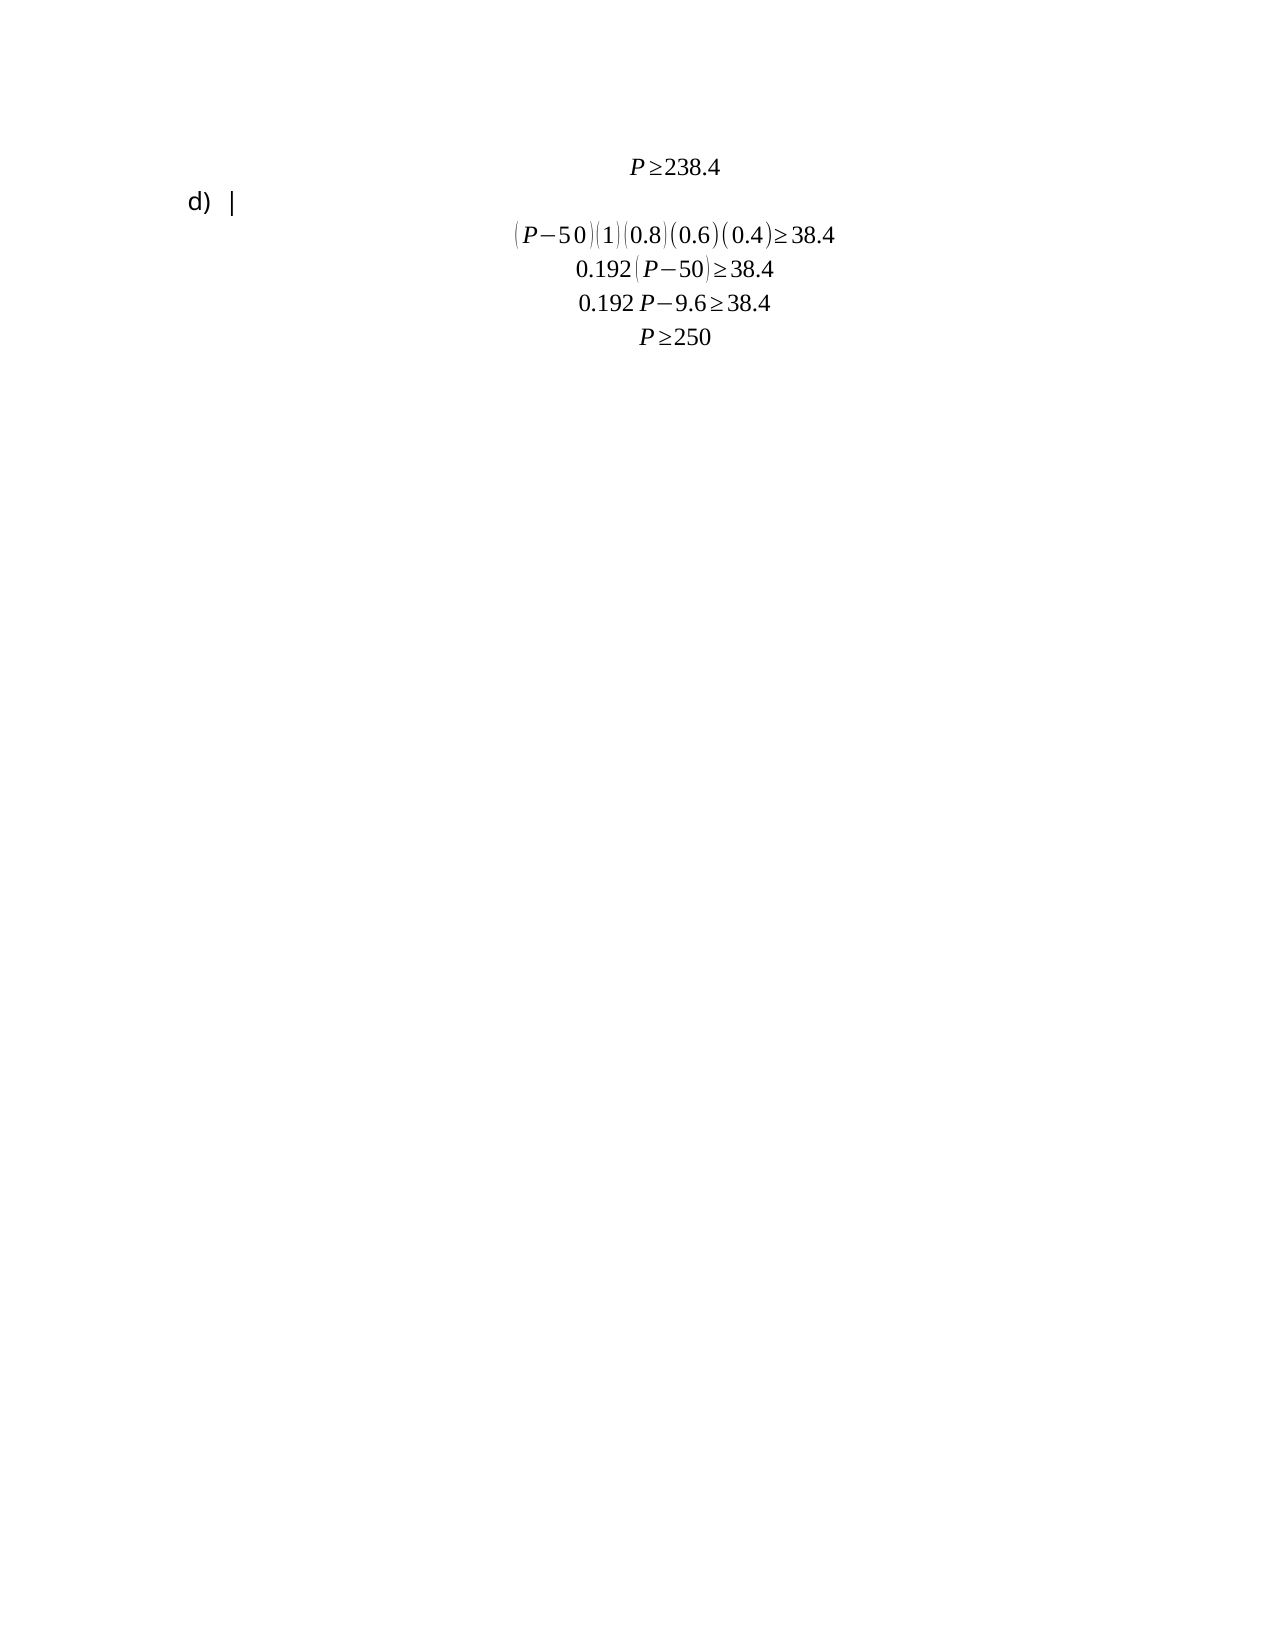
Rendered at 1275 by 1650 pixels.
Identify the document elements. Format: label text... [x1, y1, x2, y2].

list | [187, 184, 1125, 218]
